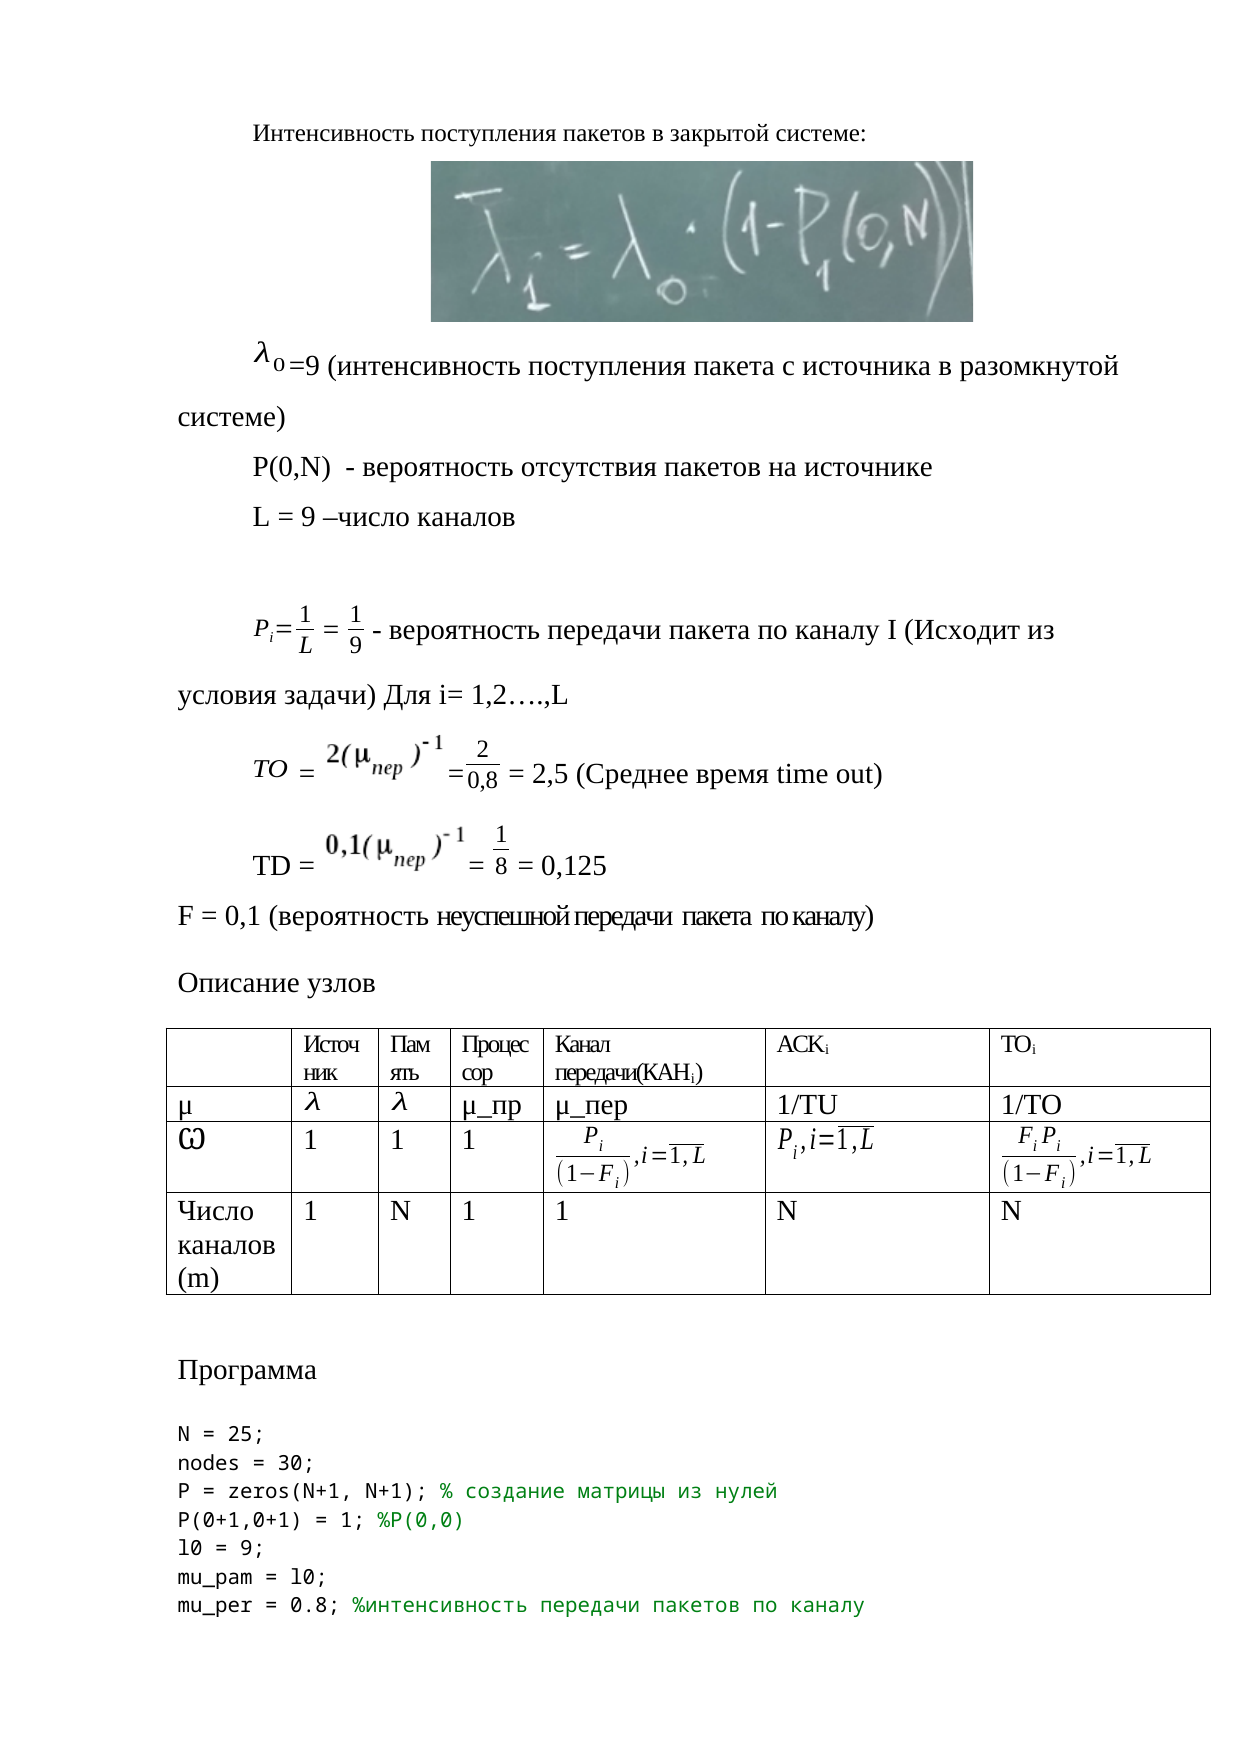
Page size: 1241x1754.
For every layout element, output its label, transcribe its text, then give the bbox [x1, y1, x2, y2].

table_cell 1 [451, 1122, 543, 1192]
table_cell μ_пр [451, 1087, 543, 1121]
text =9 (интенсивность поступления пакета с источника в разомкнутой системе) [177, 336, 1152, 432]
table_cell μ [167, 1087, 291, 1121]
text P(0,N) - вероятность отсутствия пакетов на источнике [177, 449, 1152, 482]
table_header Источник [292, 1029, 378, 1086]
table_header Память [379, 1029, 450, 1086]
table_header Процессор [451, 1029, 543, 1086]
table_cell μ_пер [544, 1087, 765, 1121]
text nodes = 30; [177, 1448, 1152, 1476]
table_cell 1/TO [990, 1087, 1210, 1121]
table_header [167, 1029, 291, 1086]
table_cell [544, 1122, 765, 1192]
table_cell N [766, 1193, 989, 1294]
text TD = = = 0,125 [251, 819, 1152, 882]
table_cell 1 [379, 1122, 450, 1192]
text L = 9 –число каналов [177, 499, 1152, 533]
text F = 0,1 (вероятность неуспешной передачи пакета по каналу) [177, 898, 1152, 932]
text Программа [177, 1352, 1152, 1386]
text N = 25; [177, 1419, 1152, 1448]
table_cell [379, 1087, 450, 1121]
table_cell [990, 1122, 1210, 1192]
table_cell 1 [292, 1122, 378, 1192]
table_cell [292, 1087, 378, 1121]
picture [430, 161, 974, 322]
text Описание узлов [177, 965, 1152, 999]
table_cell 1 [544, 1193, 765, 1294]
table_header Канал передачи(КАНi) [544, 1029, 765, 1086]
text mu_pam = l0; [177, 1562, 1152, 1590]
table_cell Число каналов(m) [167, 1193, 291, 1294]
table_cell [766, 1122, 989, 1192]
text = - вероятность передачи пакета по каналу I (Исходит из условия задачи) Для i= 1,2….,L [177, 600, 1152, 711]
text l0 = 9; [177, 1533, 1152, 1562]
table_cell 1 [451, 1193, 543, 1294]
text P(0+1,0+1) = 1; %P(0,0) [177, 1505, 1152, 1533]
table_header ACKi [766, 1029, 989, 1086]
table_header TOi [990, 1029, 1210, 1086]
table_cell N [990, 1193, 1210, 1294]
table_cell Ꞷ [167, 1122, 291, 1192]
text mu_per = 0.8; %интенсивность передачи пакетов по каналу [177, 1590, 1152, 1619]
text Интенсивность поступления пакетов в закрытой системе: [177, 118, 1152, 147]
table_cell 1/TU [766, 1087, 989, 1121]
text = = = 2,5 (Среднее время time out) [177, 727, 1152, 802]
text P = zeros(N+1, N+1); % создание матрицы из нулей [177, 1476, 1152, 1505]
table_cell N [379, 1193, 450, 1294]
table_cell 1 [292, 1193, 378, 1294]
